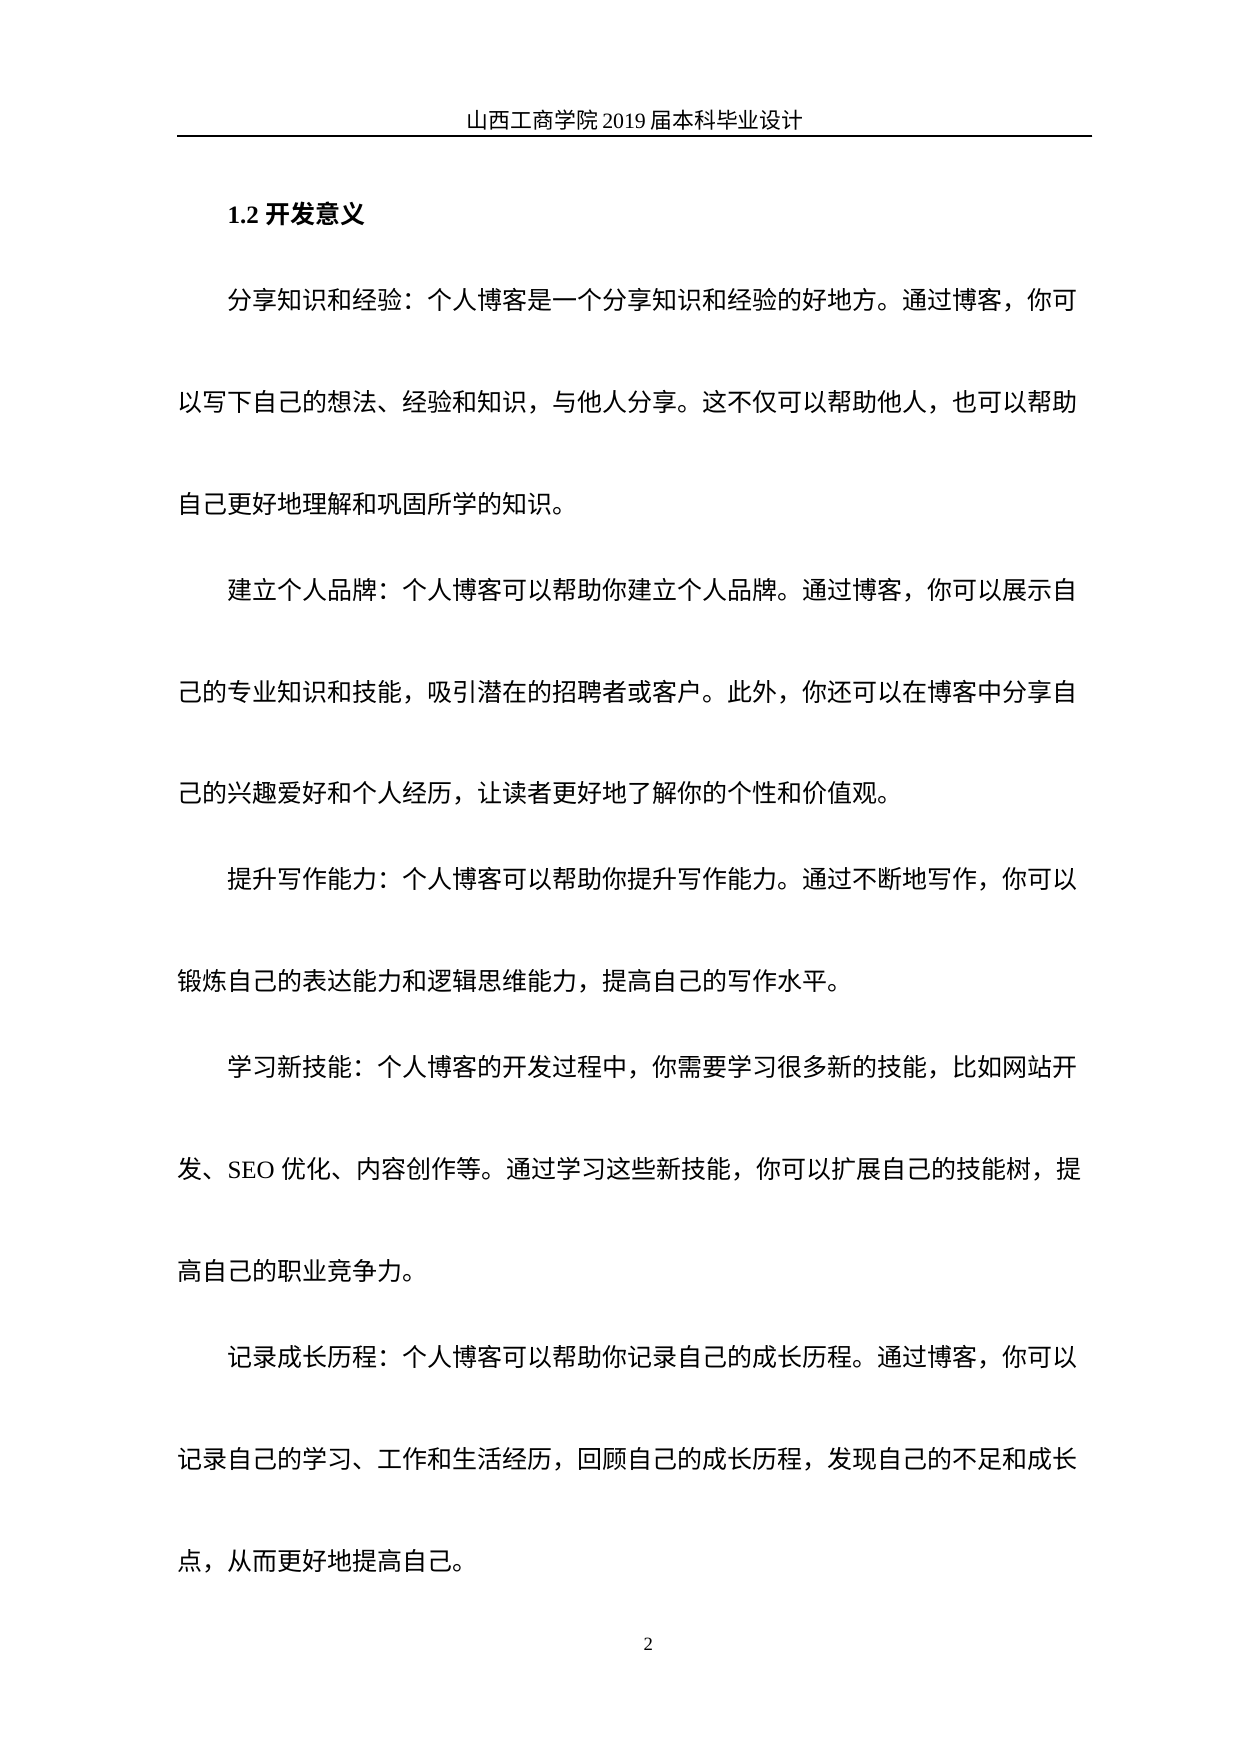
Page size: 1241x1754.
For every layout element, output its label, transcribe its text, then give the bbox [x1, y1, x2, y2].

text 建立个人品牌：个人博客可以帮助你建立个人品牌。通过博客，你可以展示自己的专业知识和技能，吸引潜在的招聘者或客户。此外，你还可以在博客中分享自己的兴趣爱好和个人经历，让读者更好地了解你的个性和价值观。 [177, 554, 1092, 826]
text 记录成长历程：个人博客可以帮助你记录自己的成长历程。通过博客，你可以记录自己的学习、工作和生活经历，回顾自己的成长历程，发现自己的不足和成长点，从而更好地提高自己。 [177, 1322, 1092, 1593]
text 分享知识和经验：个人博客是一个分享知识和经验的好地方。通过博客，你可以写下自己的想法、经验和知识，与他人分享。这不仅可以帮助他人，也可以帮助自己更好地理解和巩固所学的知识。 [177, 264, 1092, 536]
text 提升写作能力：个人博客可以帮助你提升写作能力。通过不断地写作，你可以锻炼自己的表达能力和逻辑思维能力，提高自己的写作水平。 [177, 844, 1092, 1014]
subtitle 1.2 开发意义 [177, 178, 1092, 246]
text 学习新技能：个人博客的开发过程中，你需要学习很多新的技能，比如网站开发、SEO 优化、内容创作等。通过学习这些新技能，你可以扩展自己的技能树，提高自己的职业竞争力。 [177, 1032, 1092, 1304]
